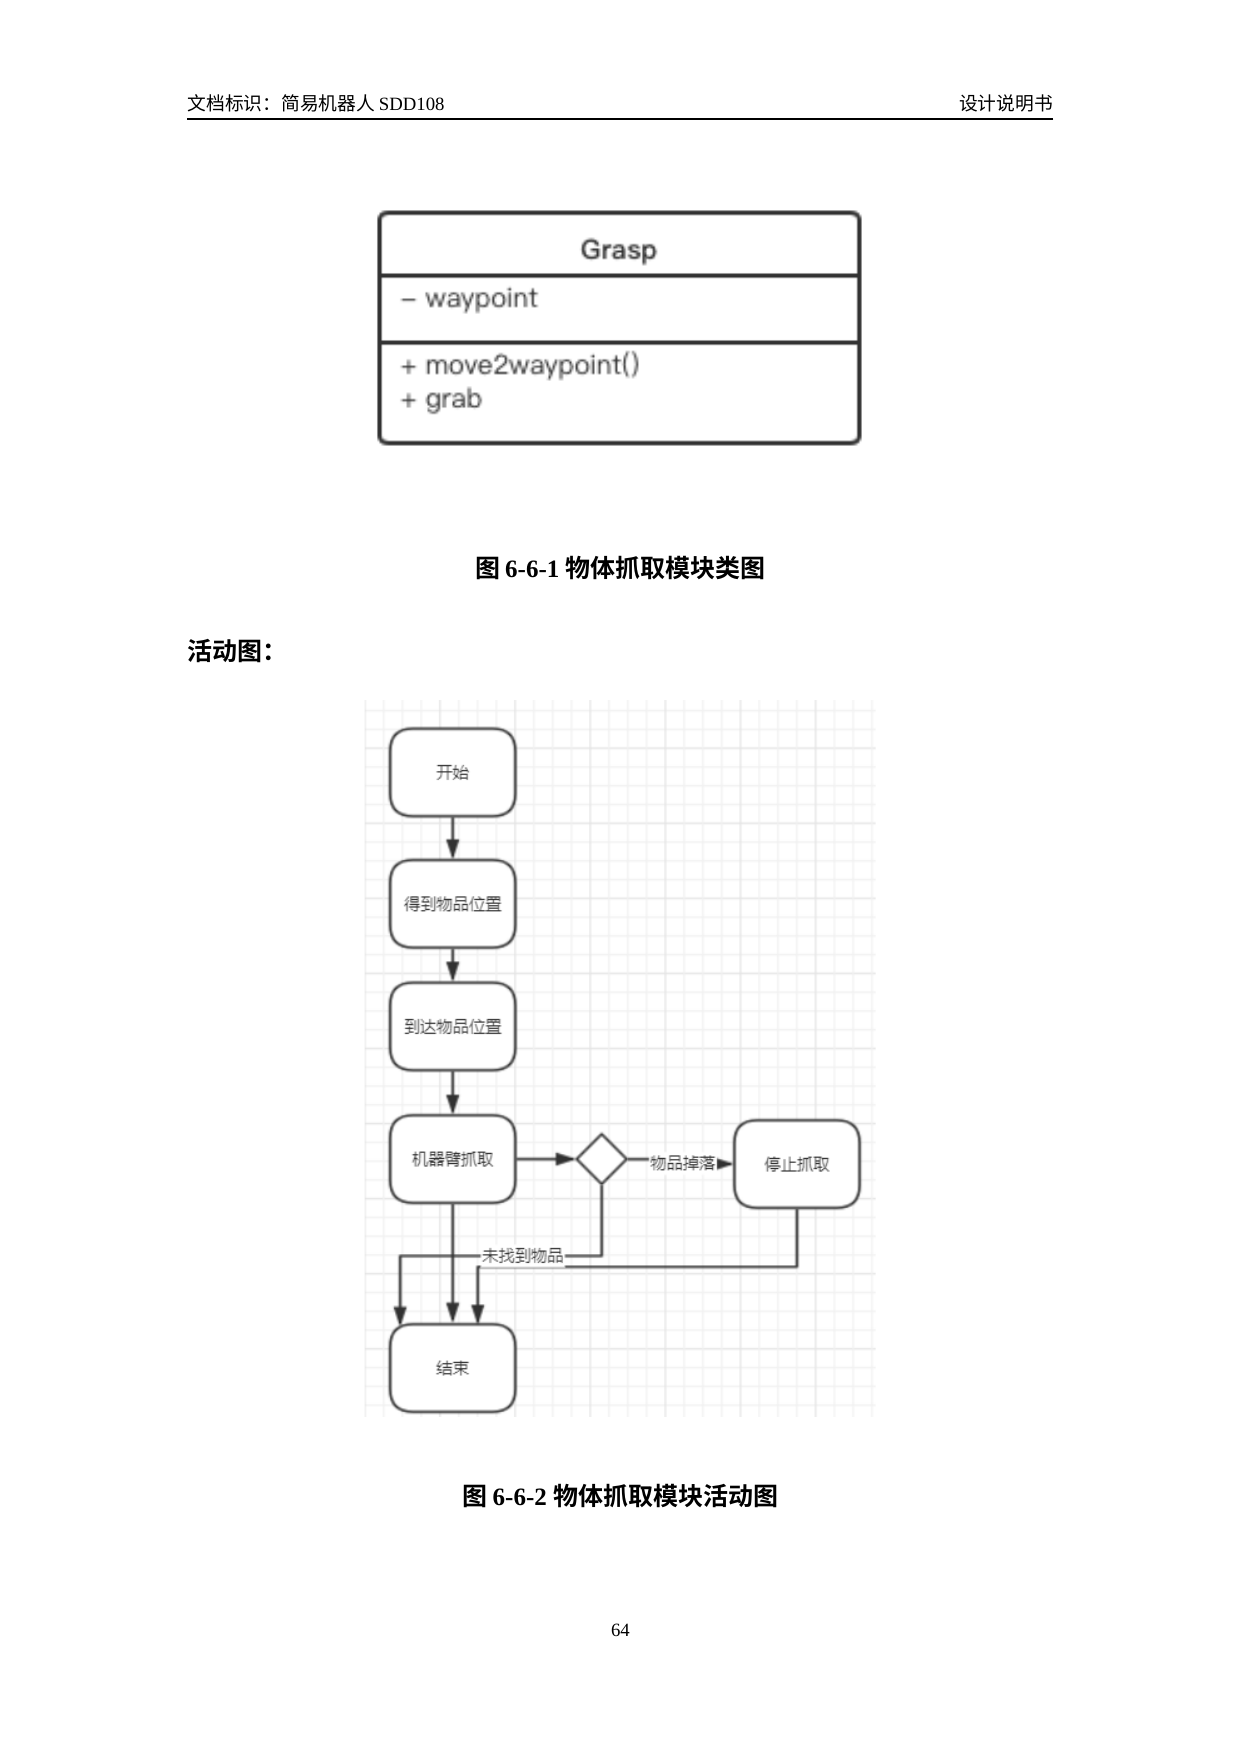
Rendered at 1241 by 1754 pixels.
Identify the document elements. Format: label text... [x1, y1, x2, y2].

picture [364, 700, 876, 1417]
text 图6-6-2 物体抓取模块活动图 [187, 1462, 1053, 1527]
text 活动图： [187, 617, 1053, 682]
picture [328, 162, 912, 496]
text 图6-6-1 物体抓取模块类图 [187, 534, 1053, 599]
